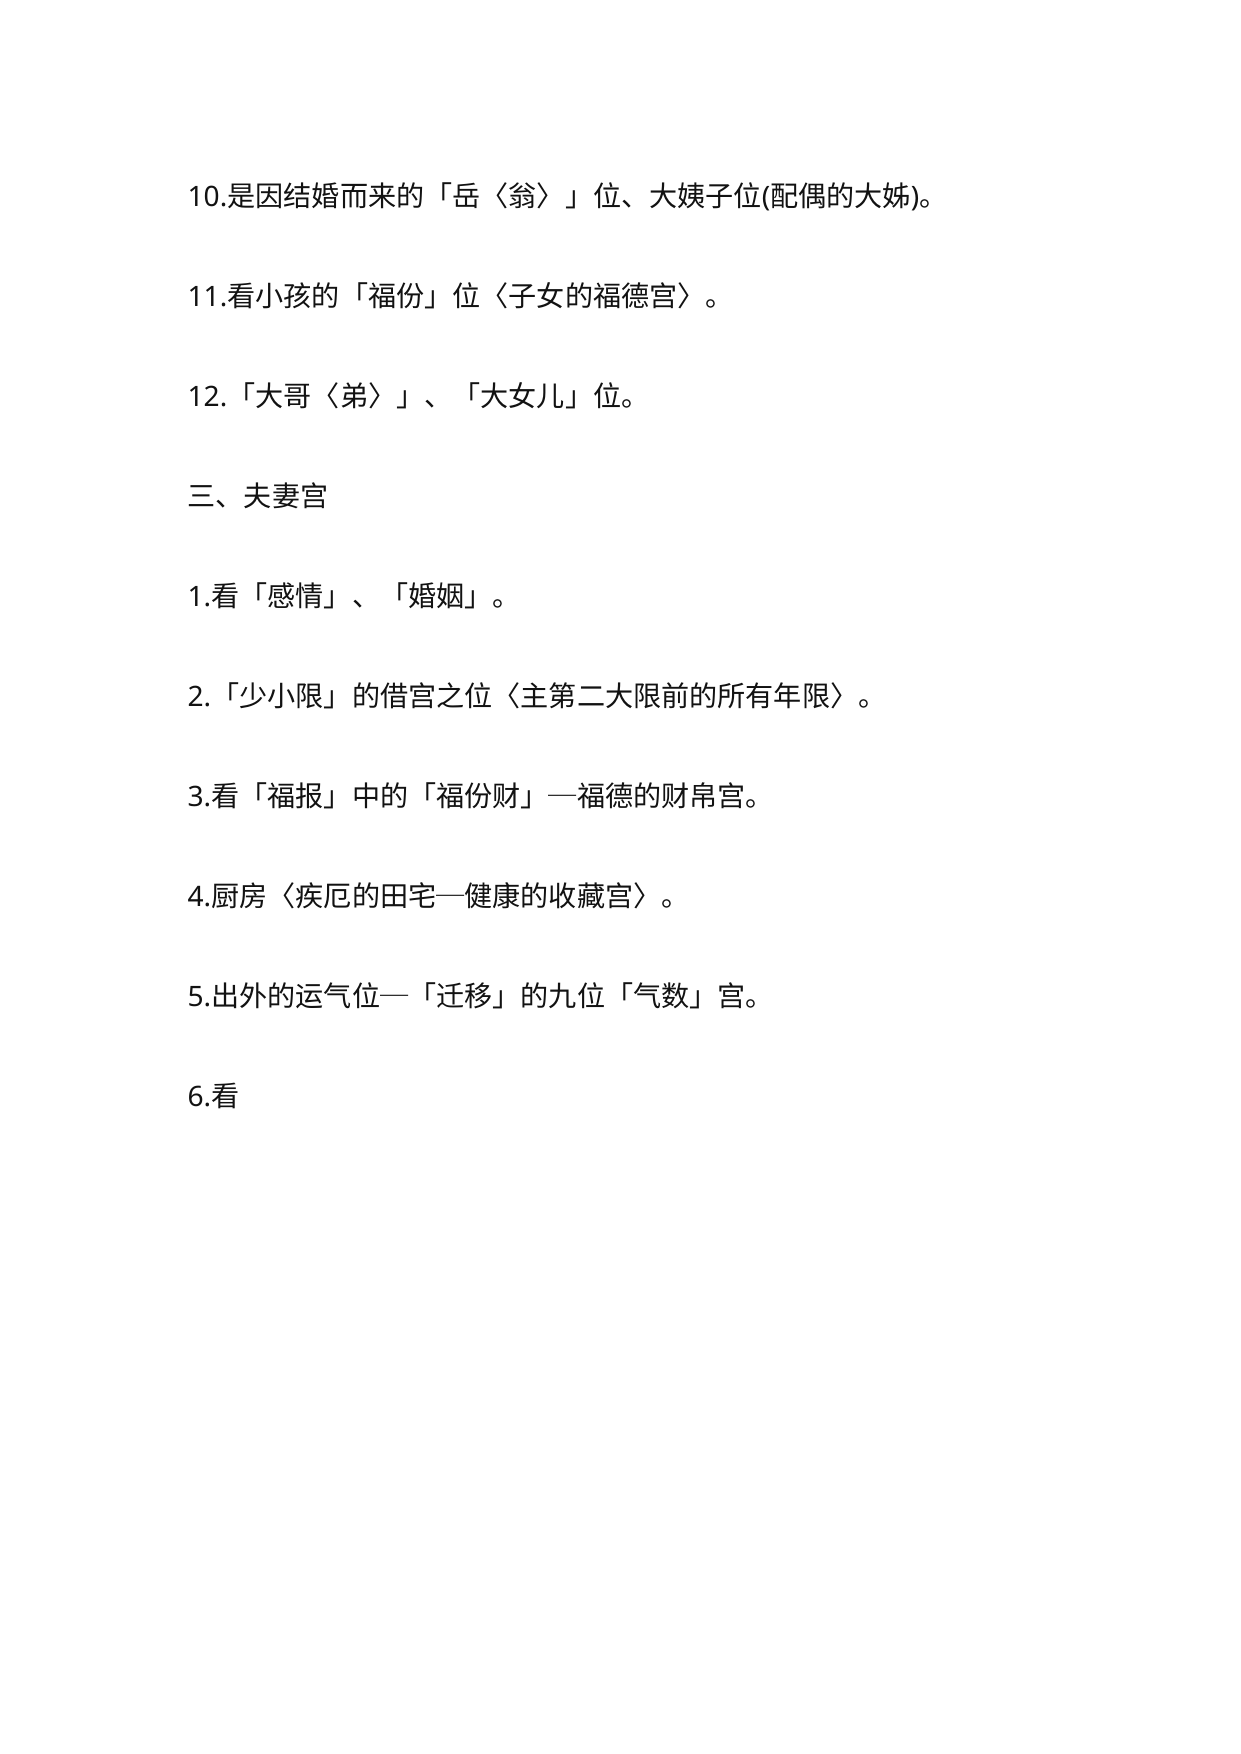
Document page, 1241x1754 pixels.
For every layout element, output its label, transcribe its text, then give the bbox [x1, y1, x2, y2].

text 3.看「福报」中的「福份财」─福德的财帛宫。 [187, 762, 1053, 827]
text 6.看 [187, 1062, 1053, 1127]
text 5.出外的运气位─「迁移」的九位「气数」宫。 [187, 962, 1053, 1027]
text 2.「少小限」的借宫之位〈主第二大限前的所有年限〉。 [187, 662, 1053, 727]
text 三、夫妻宫 [187, 462, 1053, 527]
text 12.「大哥〈弟〉」、「大女儿」位。 [187, 362, 1053, 427]
text 10.是因结婚而来的「岳〈翁〉」位、大姨子位(配偶的大姊)。 [187, 162, 1053, 227]
text 4.厨房〈疾厄的田宅─健康的收藏宫〉。 [187, 862, 1053, 927]
text 1.看「感情」、「婚姻」。 [187, 562, 1053, 627]
text 11.看小孩的「福份」位〈子女的福德宫〉。 [187, 262, 1053, 327]
